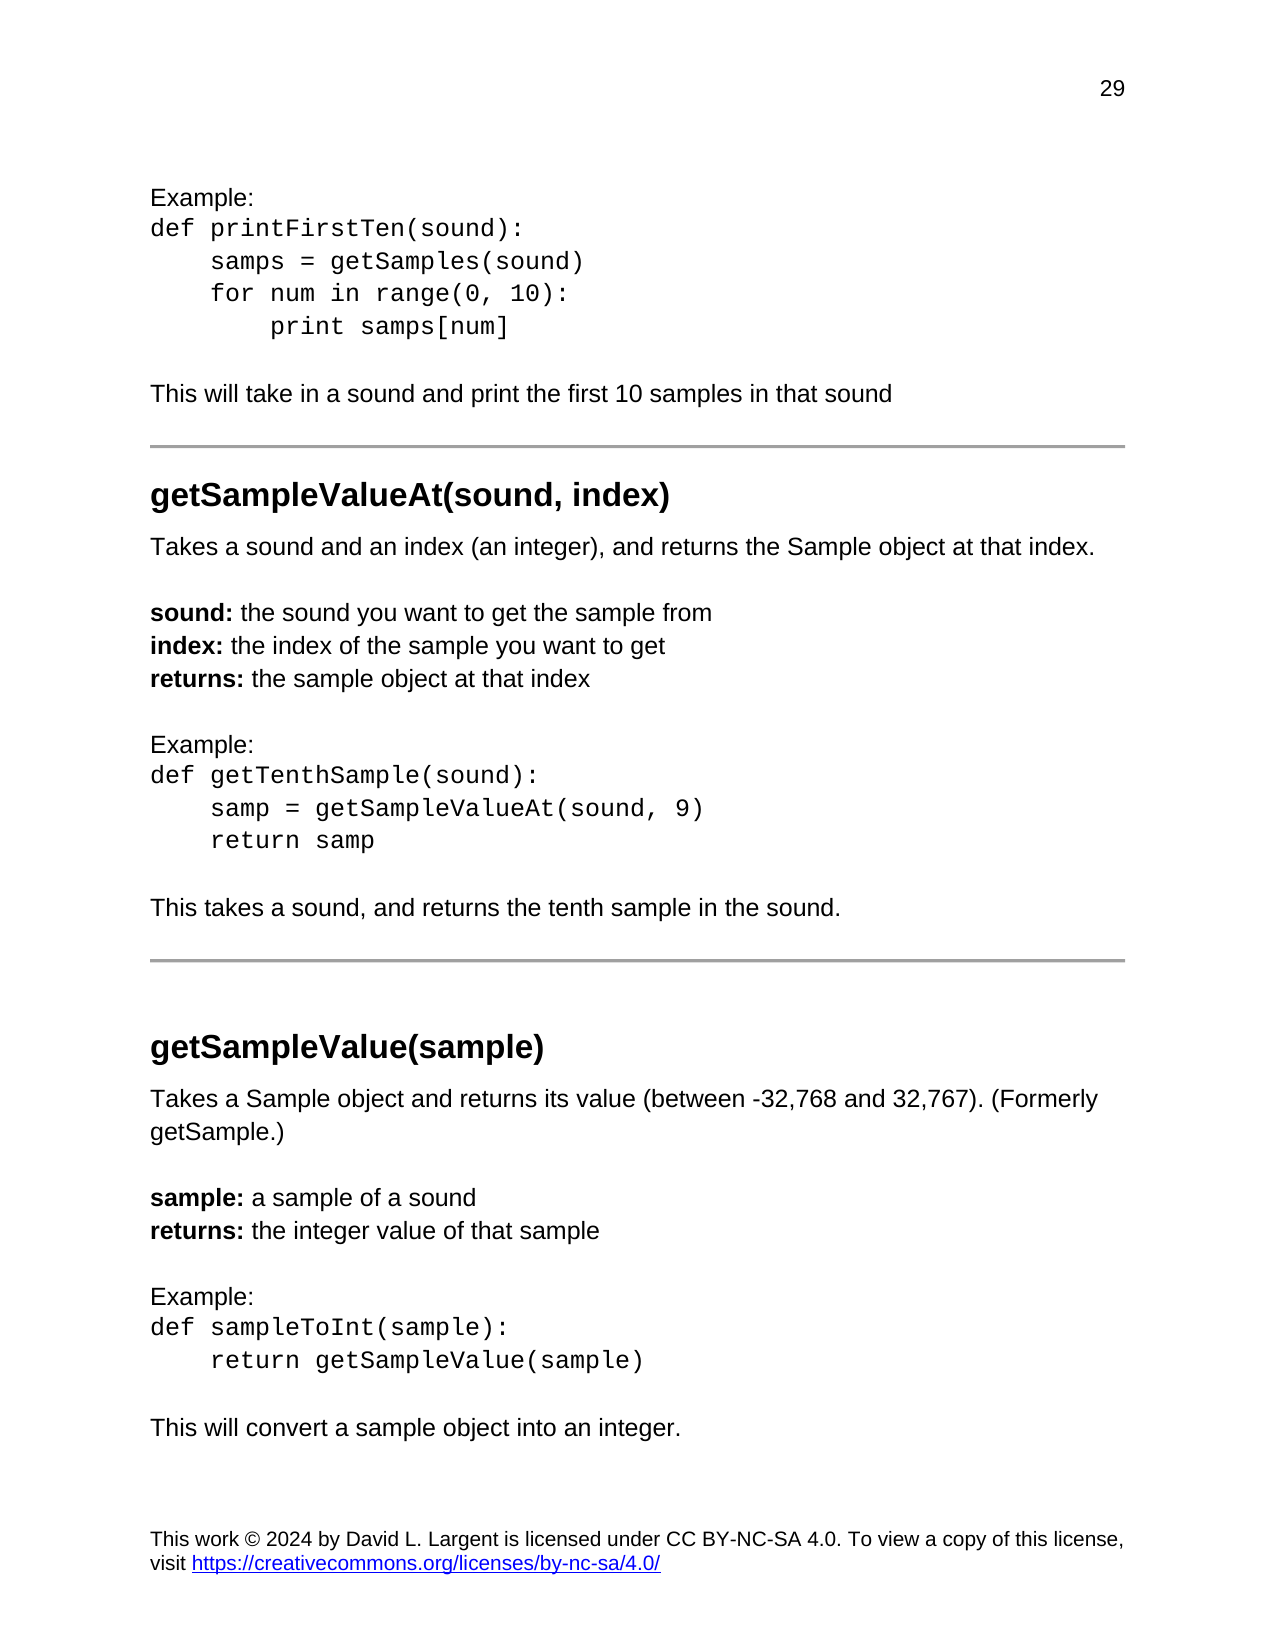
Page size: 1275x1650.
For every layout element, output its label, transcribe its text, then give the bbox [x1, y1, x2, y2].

text return samp [150, 828, 1125, 856]
text returns: the integer value of that sample [150, 1216, 1125, 1244]
text def printFirstTen(sound): [150, 216, 1125, 244]
text def sampleToInt(sample): [150, 1315, 1125, 1343]
text returns: the sample object at that index [150, 664, 1125, 693]
text Example: [150, 183, 1125, 212]
text sample: a sample of a sound [150, 1183, 1125, 1211]
text samp = getSampleValueAt(sound, 9) [150, 796, 1125, 824]
text This takes a sound, and returns the tenth sample in the sound. [150, 893, 1125, 922]
text Example: [150, 1282, 1125, 1310]
text print samps[num] [150, 313, 1125, 342]
subtitle getSampleValueAt(sound, index) [150, 475, 1125, 514]
subtitle getSampleValue(sample) [150, 1027, 1125, 1065]
text Takes a sound and an index (an integer), and returns the Sample object at that index. [150, 532, 1125, 561]
text This will convert a sample object into an integer. [150, 1413, 1125, 1441]
text def getTenthSample(sound): [150, 763, 1125, 791]
text sound: the sound you want to get the sample from [150, 598, 1125, 627]
text index: the index of the sample you want to get [150, 631, 1125, 660]
text samps = getSamples(sound) [150, 248, 1125, 277]
text Takes a Sample object and returns its value (between -32,768 and 32,767). (Formerly getSample.) [150, 1083, 1125, 1145]
text This will take in a sound and print the first 10 samples in that sound [150, 379, 1125, 408]
text Example: [150, 730, 1125, 759]
text for num in range(0, 10): [150, 281, 1125, 309]
text return getSampleValue(sample) [150, 1347, 1125, 1376]
